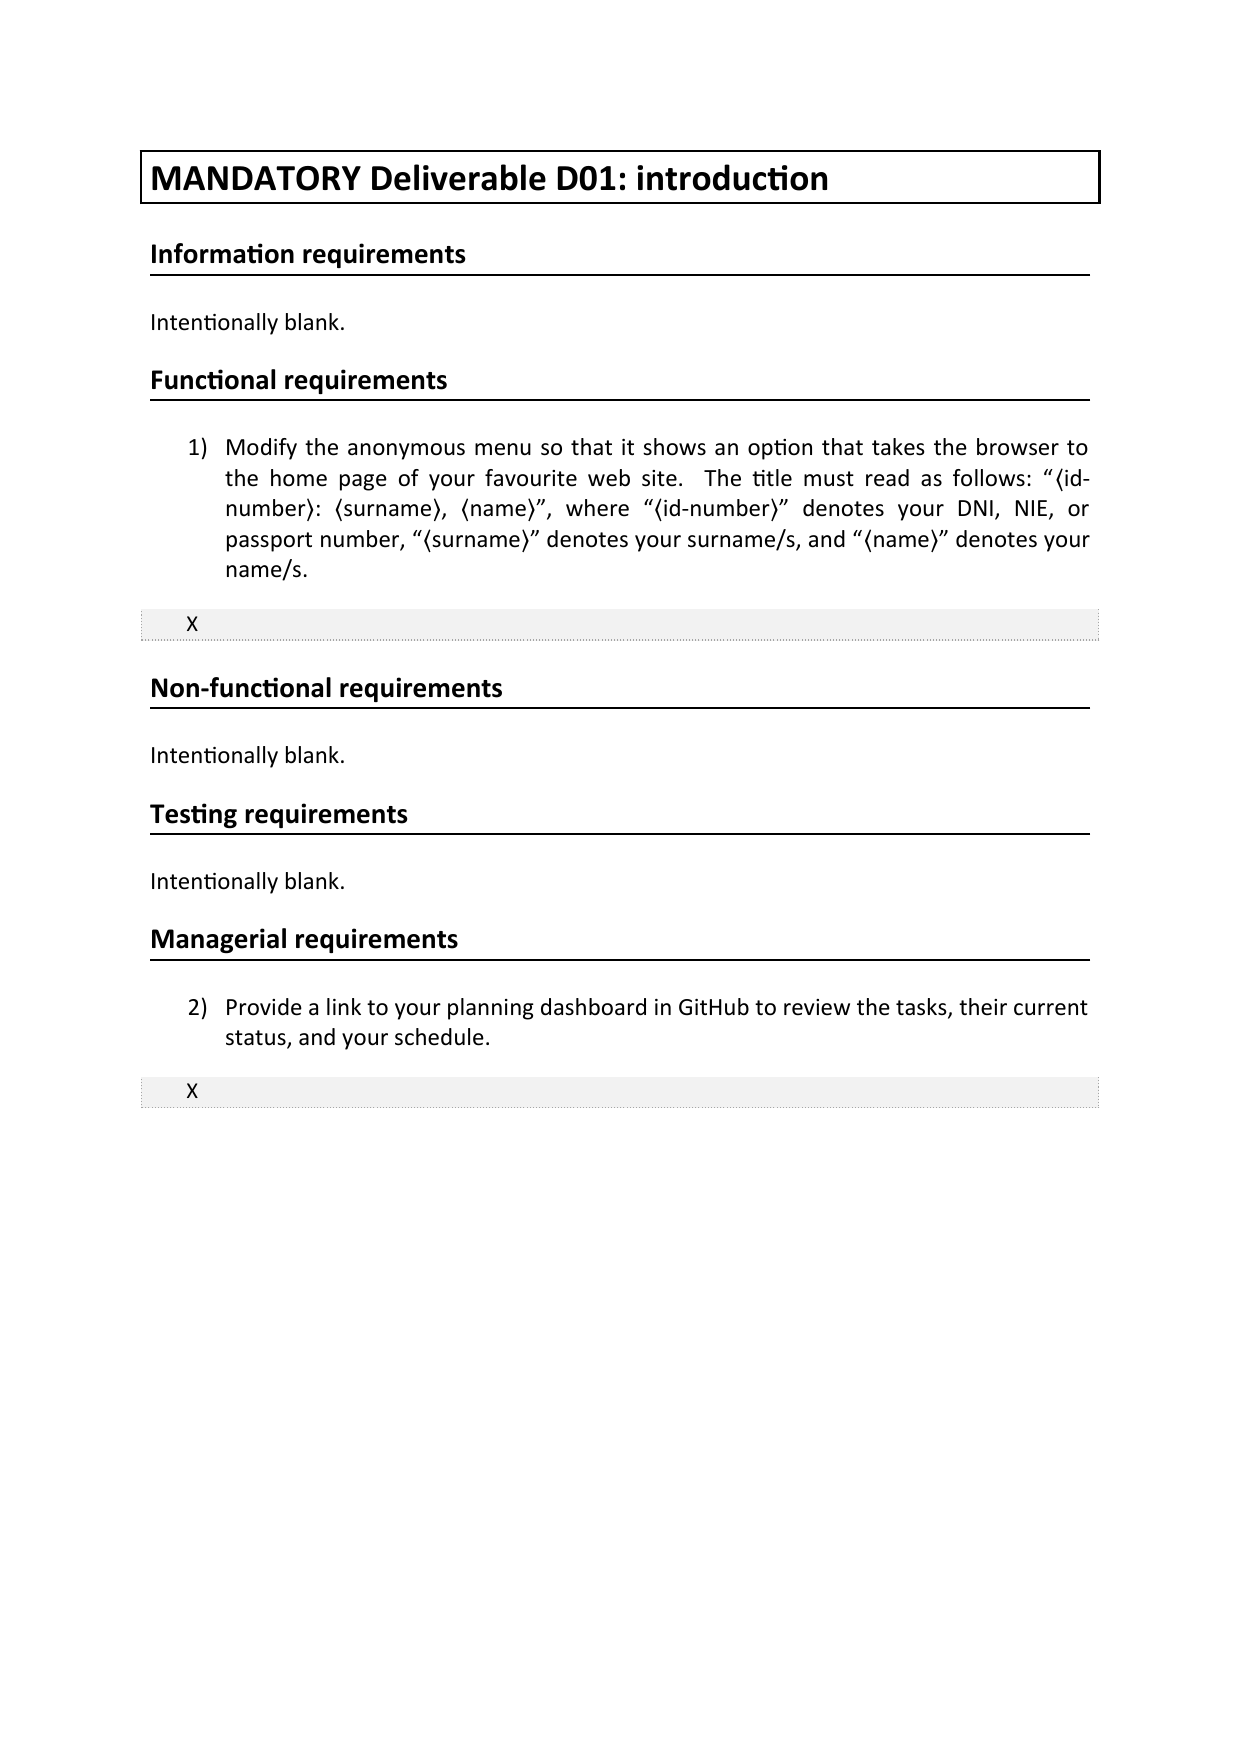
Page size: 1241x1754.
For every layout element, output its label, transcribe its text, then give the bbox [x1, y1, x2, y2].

list Provide a link to your planning dashboard in GitHub to review the tasks, their current status, and your schedule. [187, 991, 1090, 1052]
subtitle Testing requirements [150, 795, 1090, 833]
text X [141, 1077, 1099, 1108]
subtitle Managerial requirements [150, 921, 1090, 959]
text Intentionally blank. [150, 740, 1090, 770]
text Intentionally blank. [150, 306, 1090, 337]
subtitle Information requirements [150, 236, 1090, 274]
text X [141, 609, 1099, 641]
subtitle Functional requirements [150, 362, 1090, 399]
list Modify the anonymous menu so that it shows an option that takes the browser to the home page of your favourite web site. The title must read as follows: “〈id-number〉: 〈surname〉, 〈name〉”, where “〈id-number〉” denotes your DNI, NIE, or passport number, “〈surname〉” denotes your surname/s, and “〈name〉” denotes your name/s. [187, 432, 1090, 584]
subtitle MANDATORY Deliverable D01: introduction [142, 152, 1098, 202]
subtitle Non-functional requirements [150, 670, 1090, 707]
text Intentionally blank. [150, 865, 1090, 896]
